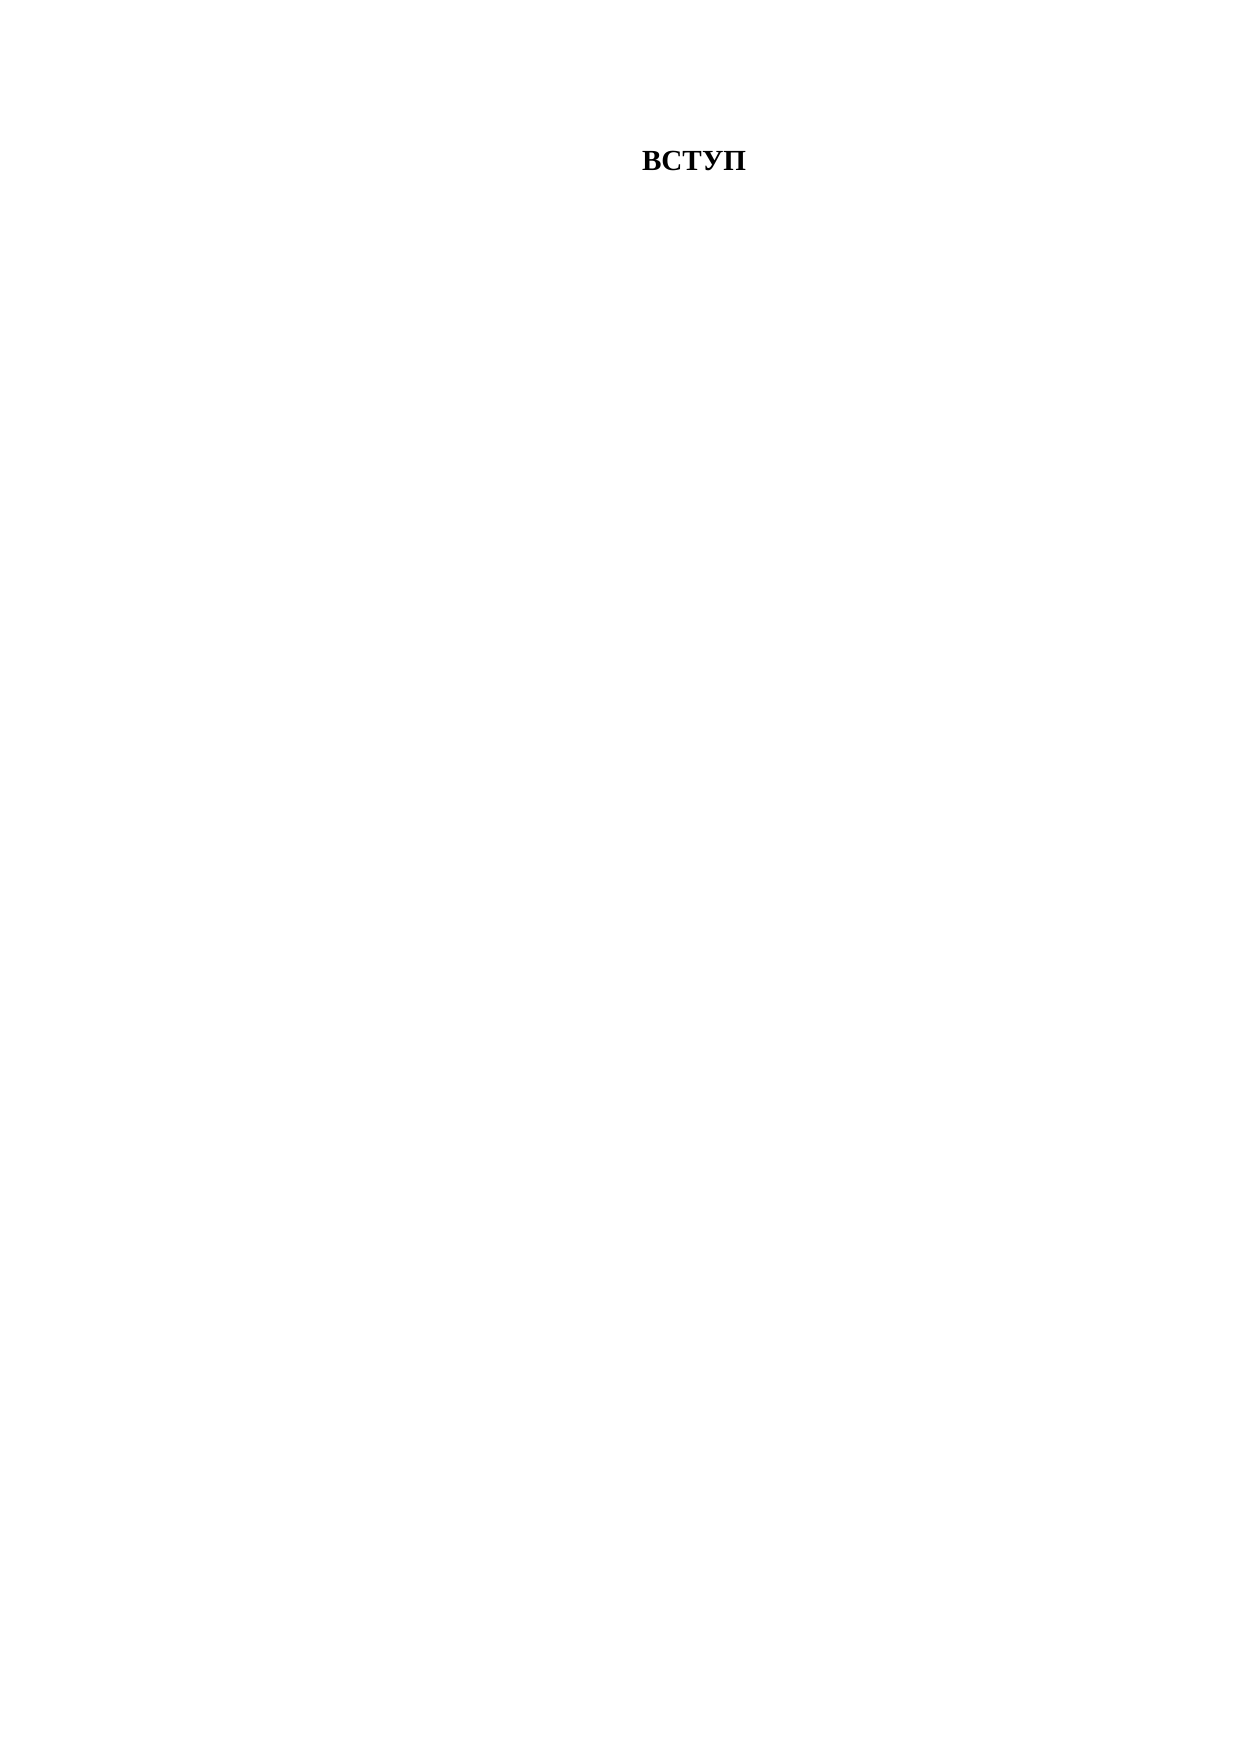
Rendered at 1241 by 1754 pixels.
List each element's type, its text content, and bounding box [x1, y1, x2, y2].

subtitle вступ [148, 143, 1181, 176]
